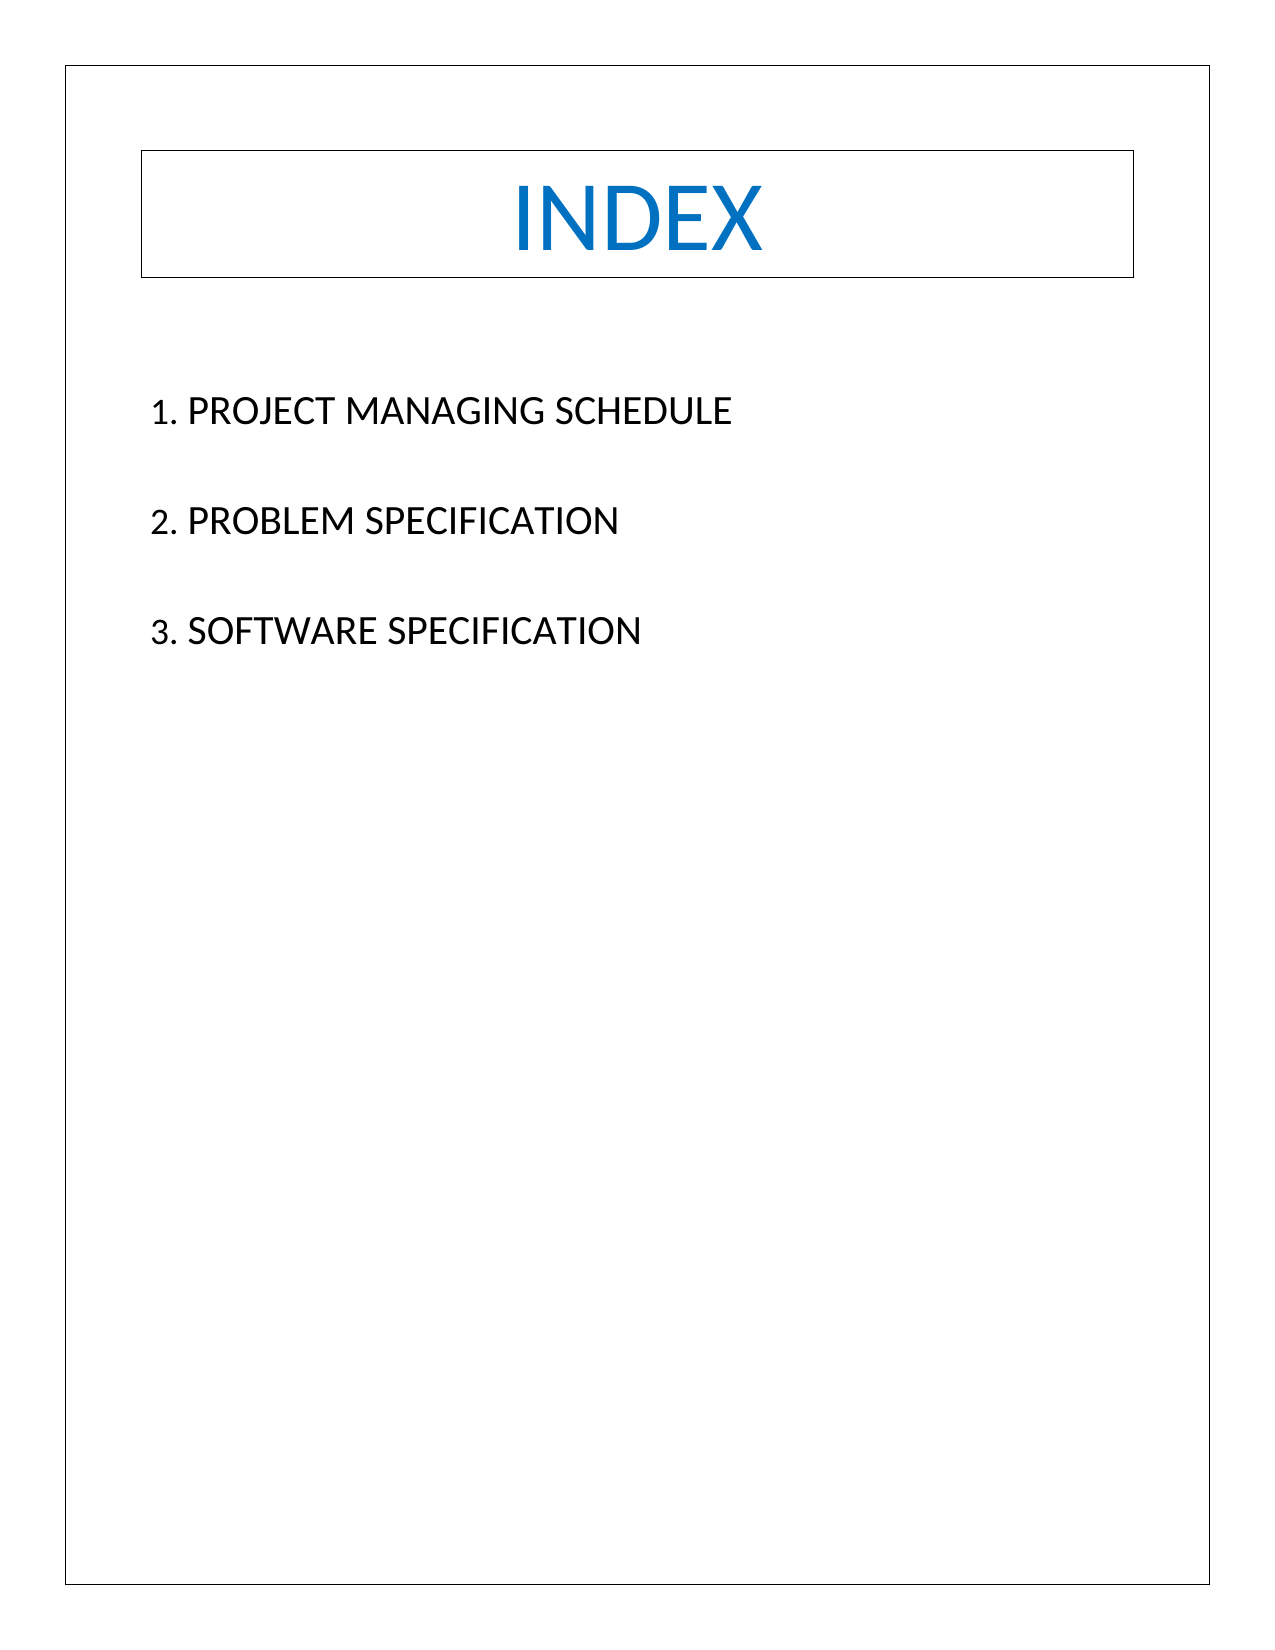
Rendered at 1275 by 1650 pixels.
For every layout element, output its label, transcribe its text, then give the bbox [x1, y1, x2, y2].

list PROBLEM SPECIFICATION [150, 494, 1125, 545]
list SOFTWARE SPECIFICATION [150, 604, 1125, 655]
text INDEX [142, 151, 1133, 277]
list PROJECT MANAGING SCHEDULE [150, 384, 1125, 435]
